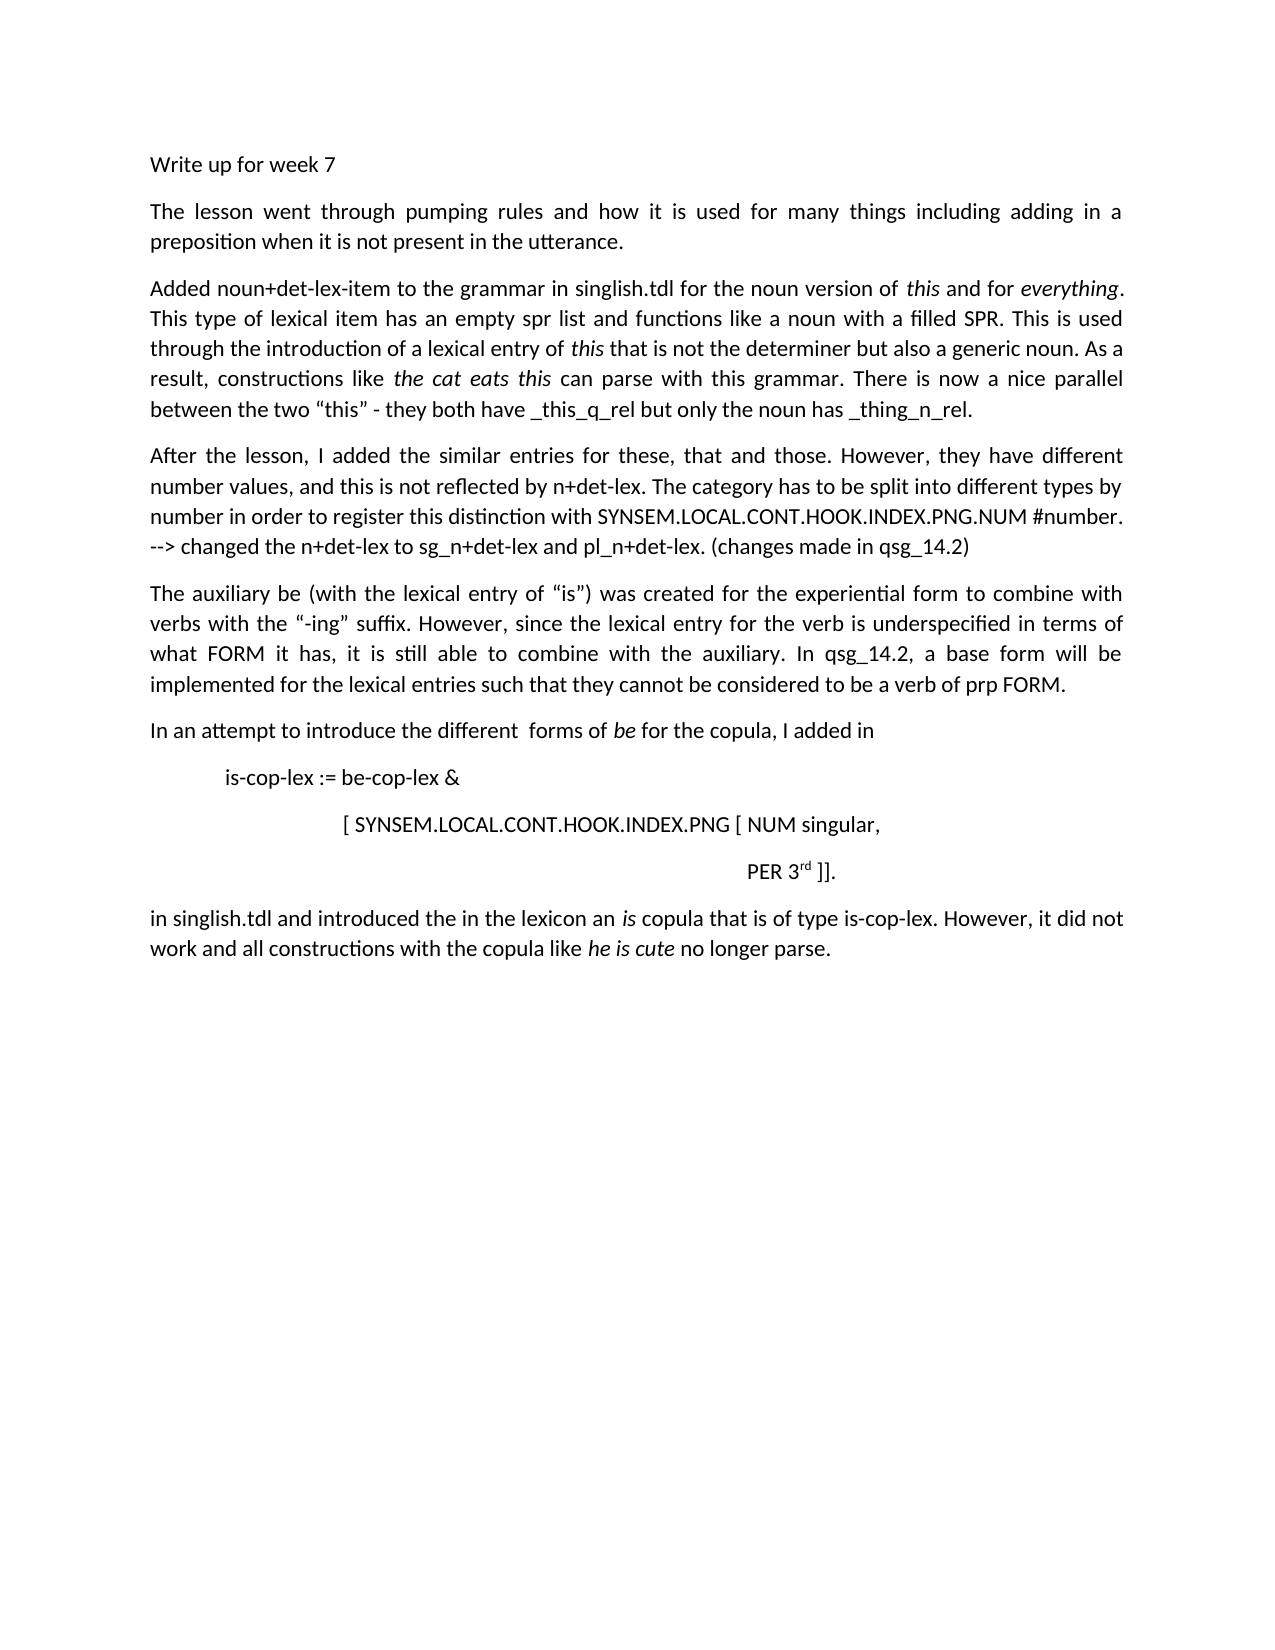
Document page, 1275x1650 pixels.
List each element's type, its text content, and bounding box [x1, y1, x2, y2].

text After the lesson, I added the similar entries for these, that and those. However, they have different number values, and this is not reflected by n+det-lex. The category has to be split into different types by number in order to register this distinction with SYNSEM.LOCAL.CONT.HOOK.INDEX.PNG.NUM #number. --> changed the n+det-lex to sg_n+det-lex and pl_n+det-lex. (changes made in qsg_14.2) [150, 442, 1125, 560]
text Added noun+det-lex-item to the grammar in singlish.tdl for the noun version of this and for everything. This type of lexical item has an empty spr list and functions like a noun with a filled SPR. This is used through the introduction of a lexical entry of this that is not the determiner but also a generic noun. As a result, constructions like the cat eats this can parse with this grammar. There is now a nice parallel between the two “this” - they both have _this_q_rel but only the noun has _thing_n_rel. [150, 274, 1125, 423]
text [ SYNSEM.LOCAL.CONT.HOOK.INDEX.PNG [ NUM singular, [187, 810, 1125, 838]
text Write up for week 7 [150, 150, 1125, 178]
text is-cop-lex := be-cop-lex & [150, 763, 1125, 792]
text In an attempt to introduce the different forms of be for the copula, I added in [150, 717, 1125, 745]
text The lesson went through pumping rules and how it is used for many things including adding in a preposition when it is not present in the utterance. [150, 197, 1125, 255]
text PER 3rd ]]. [675, 857, 1125, 885]
text in singlish.tdl and introduced the in the lexicon an is copula that is of type is-cop-lex. However, it did not work and all constructions with the copula like he is cute no longer parse. [150, 904, 1125, 962]
text The auxiliary be (with the lexical entry of “is”) was created for the experiential form to combine with verbs with the “-ing” suffix. However, since the lexical entry for the verb is underspecified in terms of what FORM it has, it is still able to combine with the auxiliary. In qsg_14.2, a base form will be implemented for the lexical entries such that they cannot be considered to be a verb of prp FORM. [150, 579, 1125, 698]
